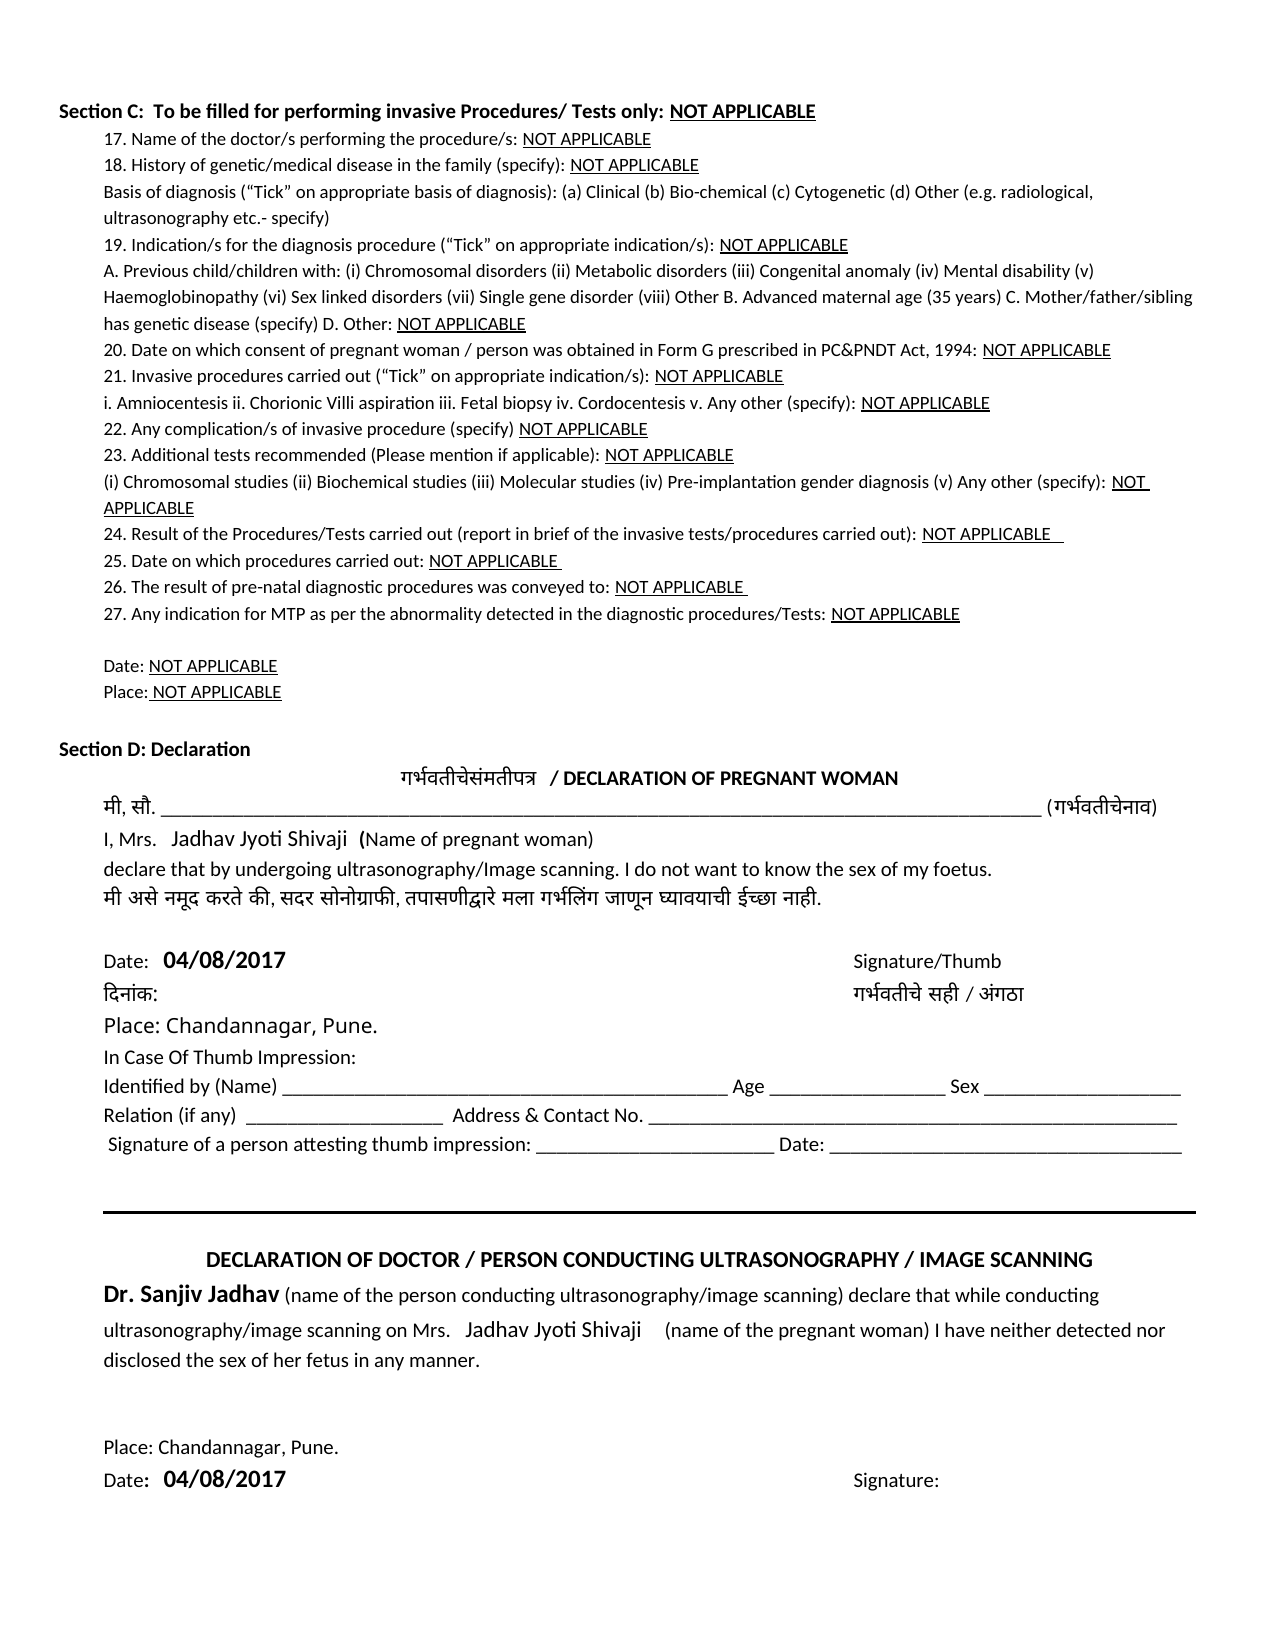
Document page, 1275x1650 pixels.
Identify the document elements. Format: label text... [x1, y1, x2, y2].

text 20. Date on which consent of pregnant woman / person was obtained in Form G prescribed in PC&PNDT Act, 1994: NOT APPLICABLE [103, 338, 1196, 361]
text In Case Of Thumb Impression: [103, 1044, 1196, 1069]
text declare that by undergoing ultrasonography/Image scanning. I do not want to know the sex of my foetus. [103, 856, 1196, 882]
text 21. Invasive procedures carried out (“Tick” on appropriate indication/s): NOT APPLICABLE [103, 364, 1196, 387]
text 19. Indication/s for the diagnosis procedure (“Tick” on appropriate indication/s): NOT APPLICABLE [103, 233, 1196, 256]
text 27. Any indication for MTP as per the abnormality detected in the diagnostic procedures/Tests: NOT APPLICABLE [103, 602, 1196, 624]
text 23. Additional tests recommended (Please mention if applicable): NOT APPLICABLE [103, 443, 1196, 466]
text 26. The result of pre-natal diagnostic procedures was conveyed to: NOT APPLICABLE [103, 575, 1196, 598]
text Place: Chandannagar, Pune. [103, 1011, 1196, 1040]
text Place: NOT APPLICABLE [103, 681, 1196, 704]
text 22. Any complication/s of invasive procedure (specify) NOT APPLICABLE [103, 417, 1196, 440]
text DECLARATION OF DOCTOR / PERSON CONDUCTING ULTRASONOGRAPHY / IMAGE SCANNING [103, 1246, 1196, 1273]
text 24. Result of the Procedures/Tests carried out (report in brief of the invasive tests/procedures carried out): NOT APPLICABLE [103, 523, 1196, 546]
text Section C: To be filled for performing invasive Procedures/ Tests only: NOT APPLICABLE [0, 98, 1275, 123]
text 17. Name of the doctor/s performing the procedure/s: NOT APPLICABLE [103, 127, 1196, 150]
text गर्भवतीचेसंमतीपत्र / DECLARATION OF PREGNANT WOMAN [103, 765, 1196, 791]
text Basis of diagnosis (“Tick” on appropriate basis of diagnosis): (a) Clinical (b) Bio-chemical (c) Cytogenetic (d) Other (e.g. radiological, ultrasonography etc.- specify) [103, 180, 1196, 229]
text Dr. Sanjiv Jadhav (name of the person conducting ultrasonography/image scanning) declare that while conducting ultrasonography/image scanning on Mrs. (name of the pregnant woman) I have neither detected nor disclosed the sex of her fetus in any manner. [103, 1278, 1196, 1372]
text Place: Chandannagar, Pune. [103, 1434, 1196, 1459]
text Date: Signature: [103, 1463, 1196, 1494]
text मी असे नमूद करते की, सदर सोनोग्राफी, तपासणीद्वारे मला गर्भलिंग जाणून घ्यावयाची ईच्छा नाही. [103, 885, 1196, 911]
text (i) Chromosomal studies (ii) Biochemical studies (iii) Molecular studies (iv) Pre-implantation gender diagnosis (v) Any other (specify): NOT APPLICABLE [103, 470, 1196, 519]
text 18. History of genetic/medical disease in the family (specify): NOT APPLICABLE [103, 154, 1196, 177]
text I, Mrs. (Name of pregnant woman) [103, 824, 1196, 852]
text Relation (if any) ___________________ Address & Contact No. ___________________________________________________ [103, 1102, 1196, 1128]
text i. Amniocentesis ii. Chorionic Villi aspiration iii. Fetal biopsy iv. Cordocentesis v. Any other (specify): NOT APPLICABLE [103, 391, 1196, 414]
text दिनांक: गर्भवतीचे सही / अंगठा [103, 979, 1196, 1007]
text A. Previous child/children with: (i) Chromosomal disorders (ii) Metabolic disorders (iii) Congenital anomaly (iv) Mental disability (v) Haemoglobinopathy (vi) Sex linked disorders (vii) Single gene disorder (viii) Other B. Advanced maternal age (35 years) C. Mother/father/sibling has genetic disease (specify) D. Other: NOT APPLICABLE [103, 259, 1196, 335]
text मी, सौ. _____________________________________________________________________________________ (गर्भवतीचेनाव) [103, 794, 1196, 820]
text Signature of a person attesting thumb impression: _______________________ Date: __________________________________ [103, 1131, 1196, 1211]
text 25. Date on which procedures carried out: NOT APPLICABLE [103, 549, 1196, 572]
text Date: NOT APPLICABLE [103, 654, 1196, 677]
text Section D: Declaration [59, 736, 1196, 762]
text Identified by (Name) ___________________________________________ Age _________________ Sex ___________________ [103, 1073, 1196, 1098]
text Date: Signature/Thumb [103, 944, 1196, 974]
